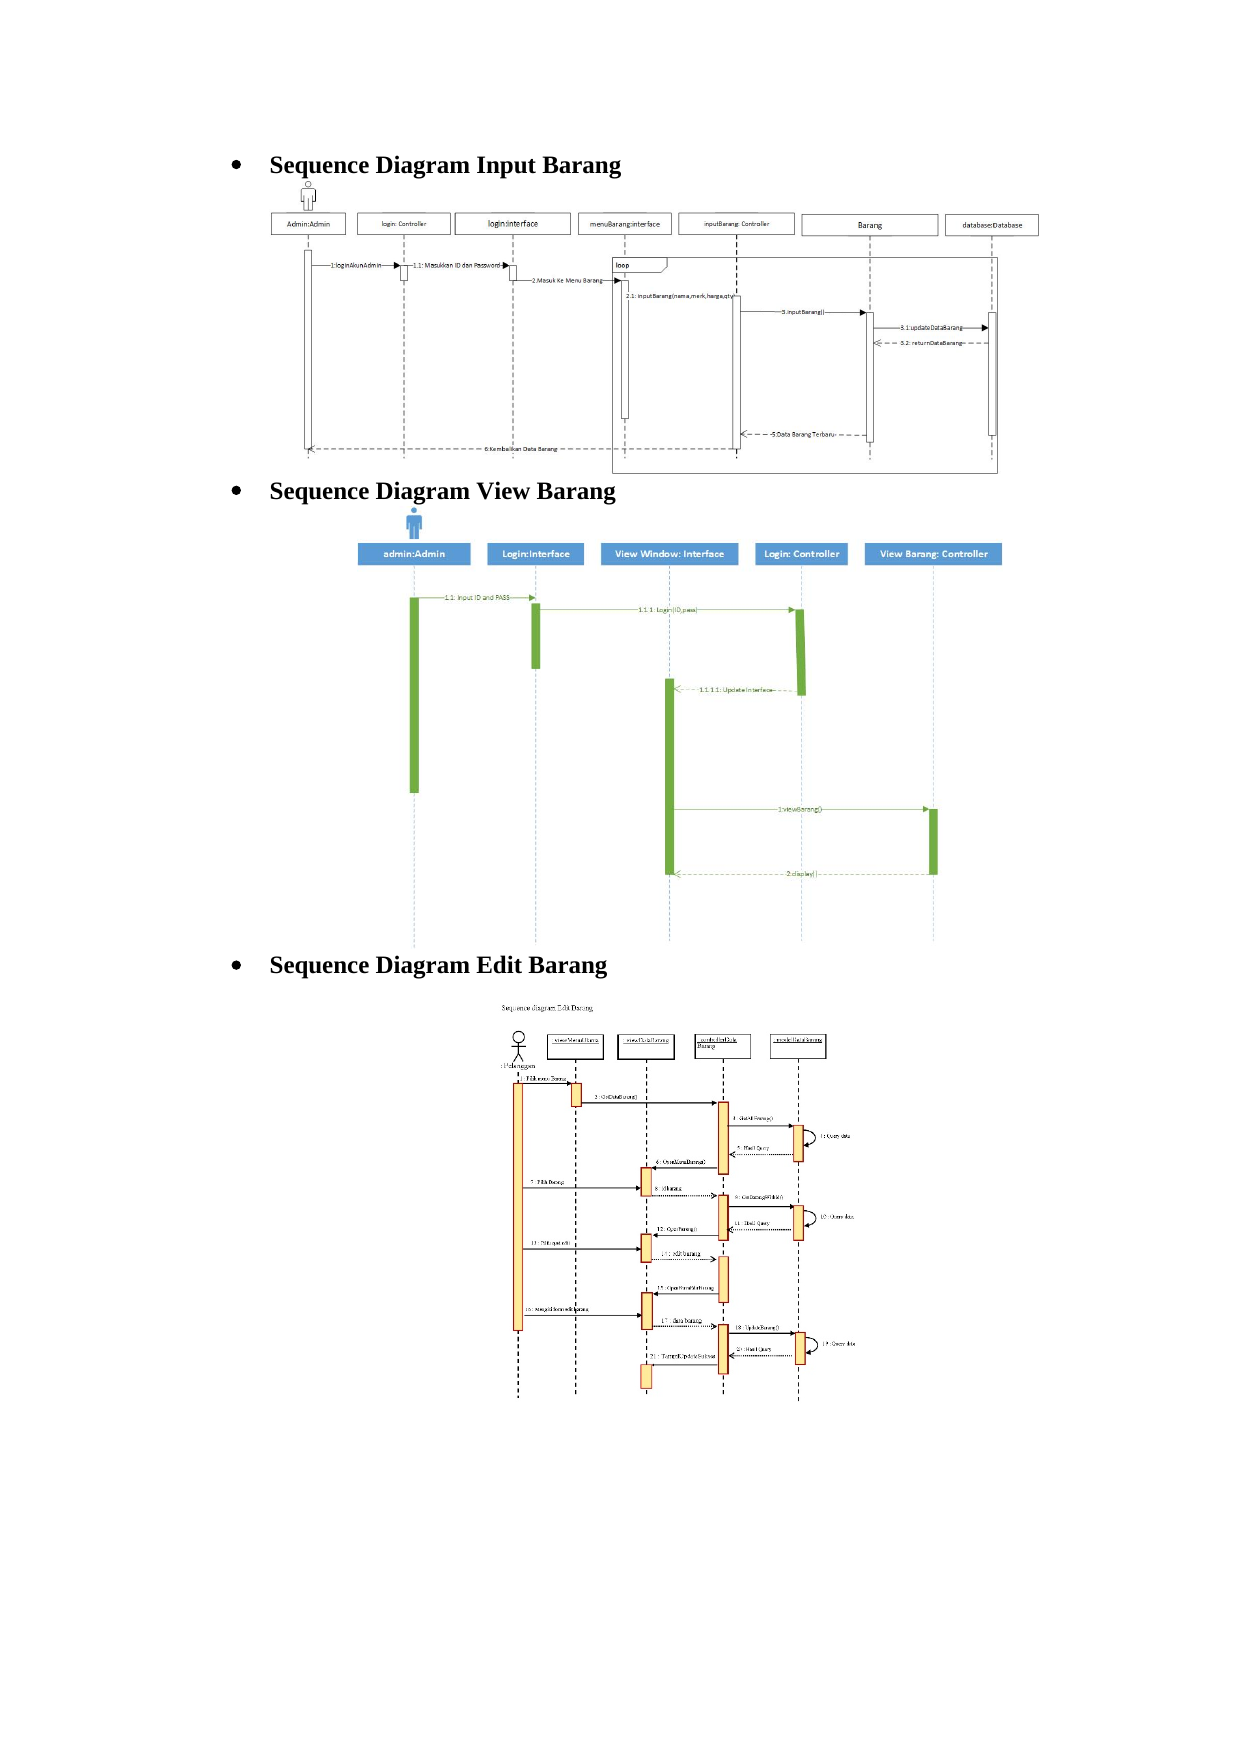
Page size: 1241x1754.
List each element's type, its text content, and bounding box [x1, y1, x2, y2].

list Sequence Diagram View Barang [232, 476, 1090, 504]
list Sequence Diagram Input Barang [232, 150, 1090, 179]
picture [357, 506, 1003, 949]
picture [269, 181, 1040, 474]
list Sequence Diagram Edit Barang [232, 951, 1090, 979]
picture [367, 981, 992, 1423]
